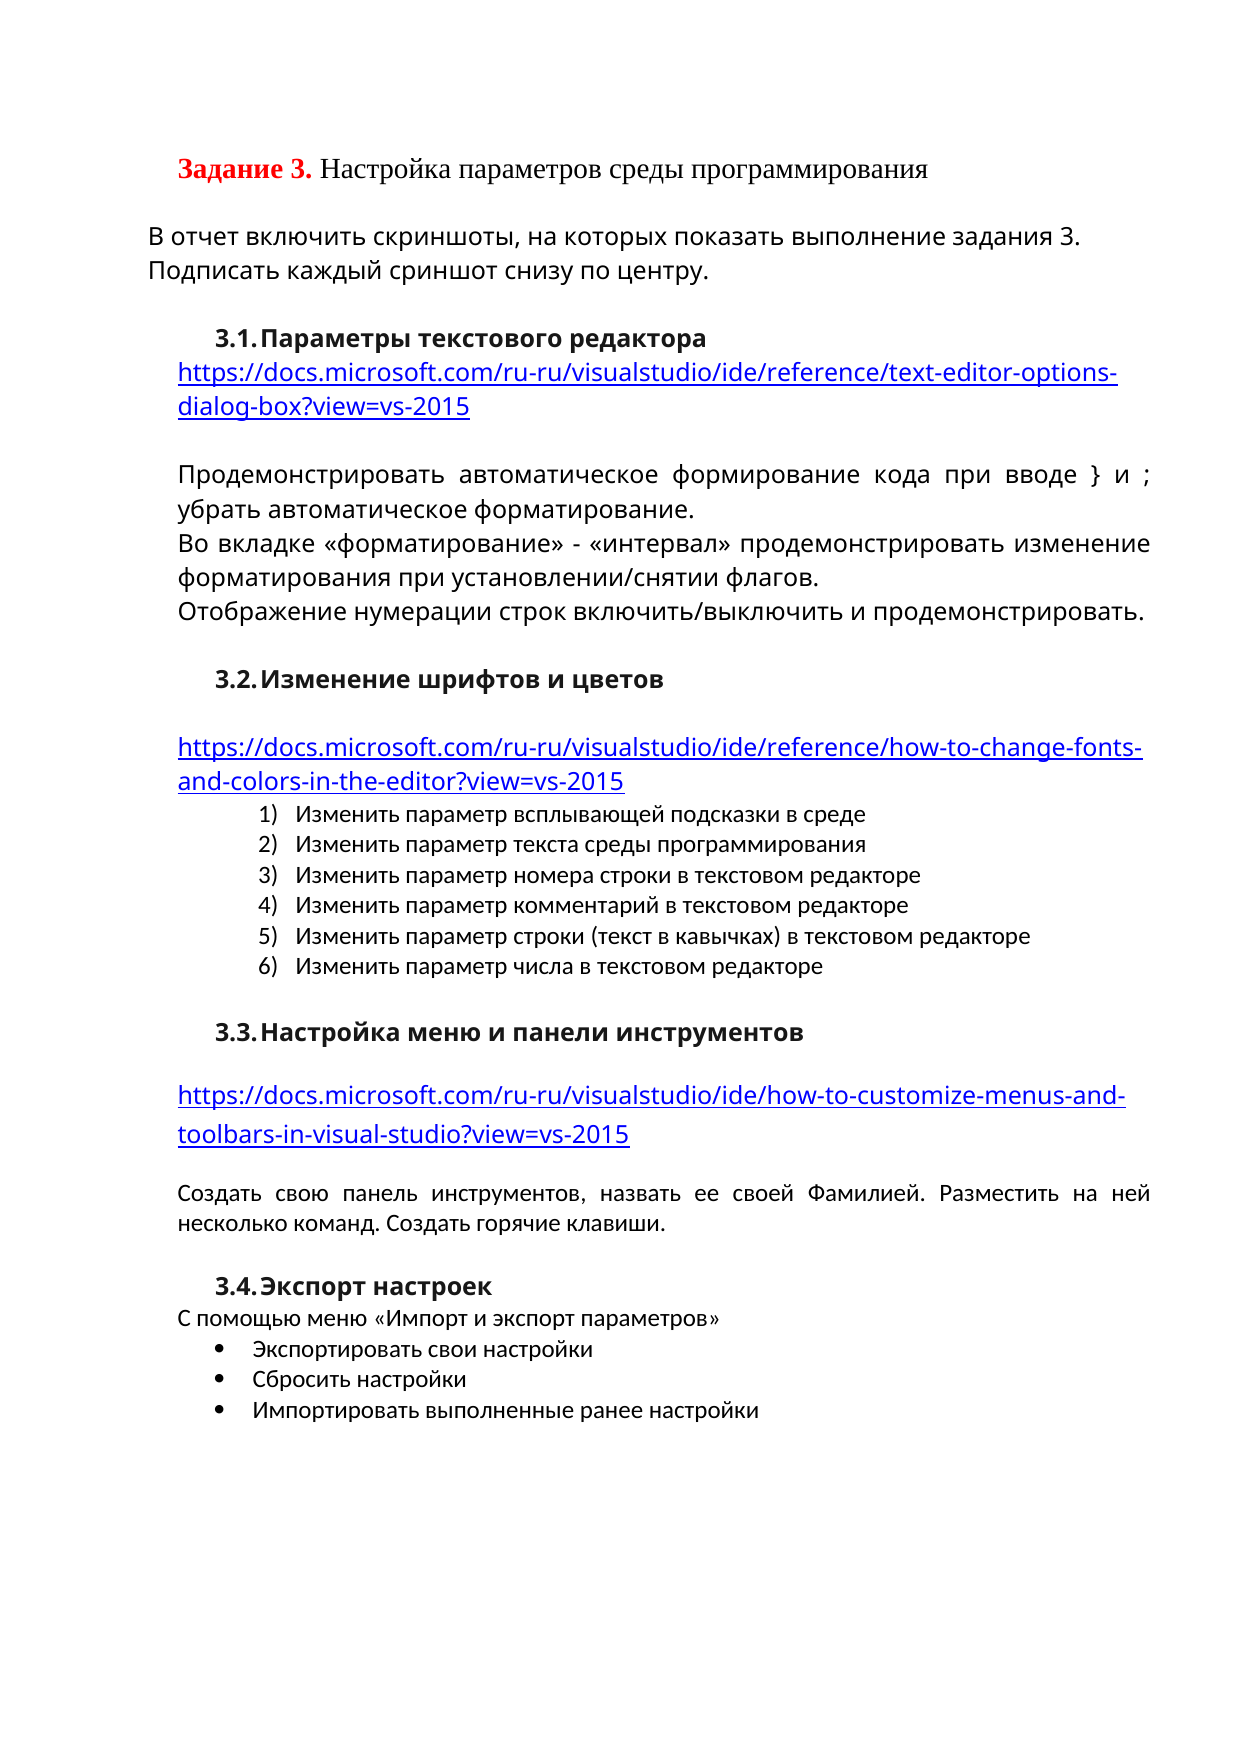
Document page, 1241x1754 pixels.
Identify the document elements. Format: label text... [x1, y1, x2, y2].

text https://docs.microsoft.com/ru-ru/visualstudio/ide/reference/how-to-change-fonts-and-colors-in-the-editor?view=vs-2015 [177, 730, 1152, 798]
list Изменить параметр номера строки в текстовом редакторе [258, 859, 1152, 889]
text Создать свою панель инструментов, назвать ее своей Фамилией. Разместить на ней несколько команд. Создать горячие клавиши. [177, 1177, 1152, 1238]
text С помощью меню «Импорт и экспорт параметров» [177, 1303, 1152, 1333]
subtitle Настройка меню и панели инструментов [215, 1015, 1152, 1049]
subtitle Изменение шрифтов и цветов [215, 662, 1152, 696]
list Изменить параметр комментарий в текстовом редакторе [258, 889, 1152, 920]
text Задание 3. Настройка параметров среды программирования [177, 152, 1152, 185]
subtitle Экспорт настроек [215, 1268, 1152, 1303]
text Во вкладке «форматирование» - «интервал» продемонстрировать изменение форматирования при установлении/снятии флагов. [177, 525, 1152, 593]
list Экспортировать свои настройки [215, 1333, 1152, 1364]
list Изменить параметр строки (текст в кавычках) в текстовом редакторе [258, 920, 1152, 950]
text https://docs.microsoft.com/ru-ru/visualstudio/ide/reference/text-editor-options-dialog-box?view=vs-2015 [177, 355, 1152, 423]
list Изменить параметр всплывающей подсказки в среде [258, 798, 1152, 828]
text Продемонстрировать автоматическое формирование кода при вводе } и ; убрать автоматическое форматирование. [177, 457, 1152, 525]
text https://docs.microsoft.com/ru-ru/visualstudio/ide/how-to-customize-menus-and-toolbars-in-visual-studio?view=vs-2015 [177, 1078, 1152, 1151]
subtitle Параметры текстового редактора [215, 321, 1152, 355]
list Импортировать выполненные ранее настройки [215, 1394, 1152, 1425]
text Отображение нумерации строк включить/выключить и продемонстрировать. [177, 593, 1152, 627]
list Изменить параметр числа в текстовом редакторе [258, 950, 1152, 981]
list Сбросить настройки [215, 1364, 1152, 1394]
text В отчет включить скриншоты, на которых показать выполнение задания 3. Подписать каждый сриншот снизу по центру. [148, 219, 1152, 287]
list Изменить параметр текста среды программирования [258, 828, 1152, 859]
